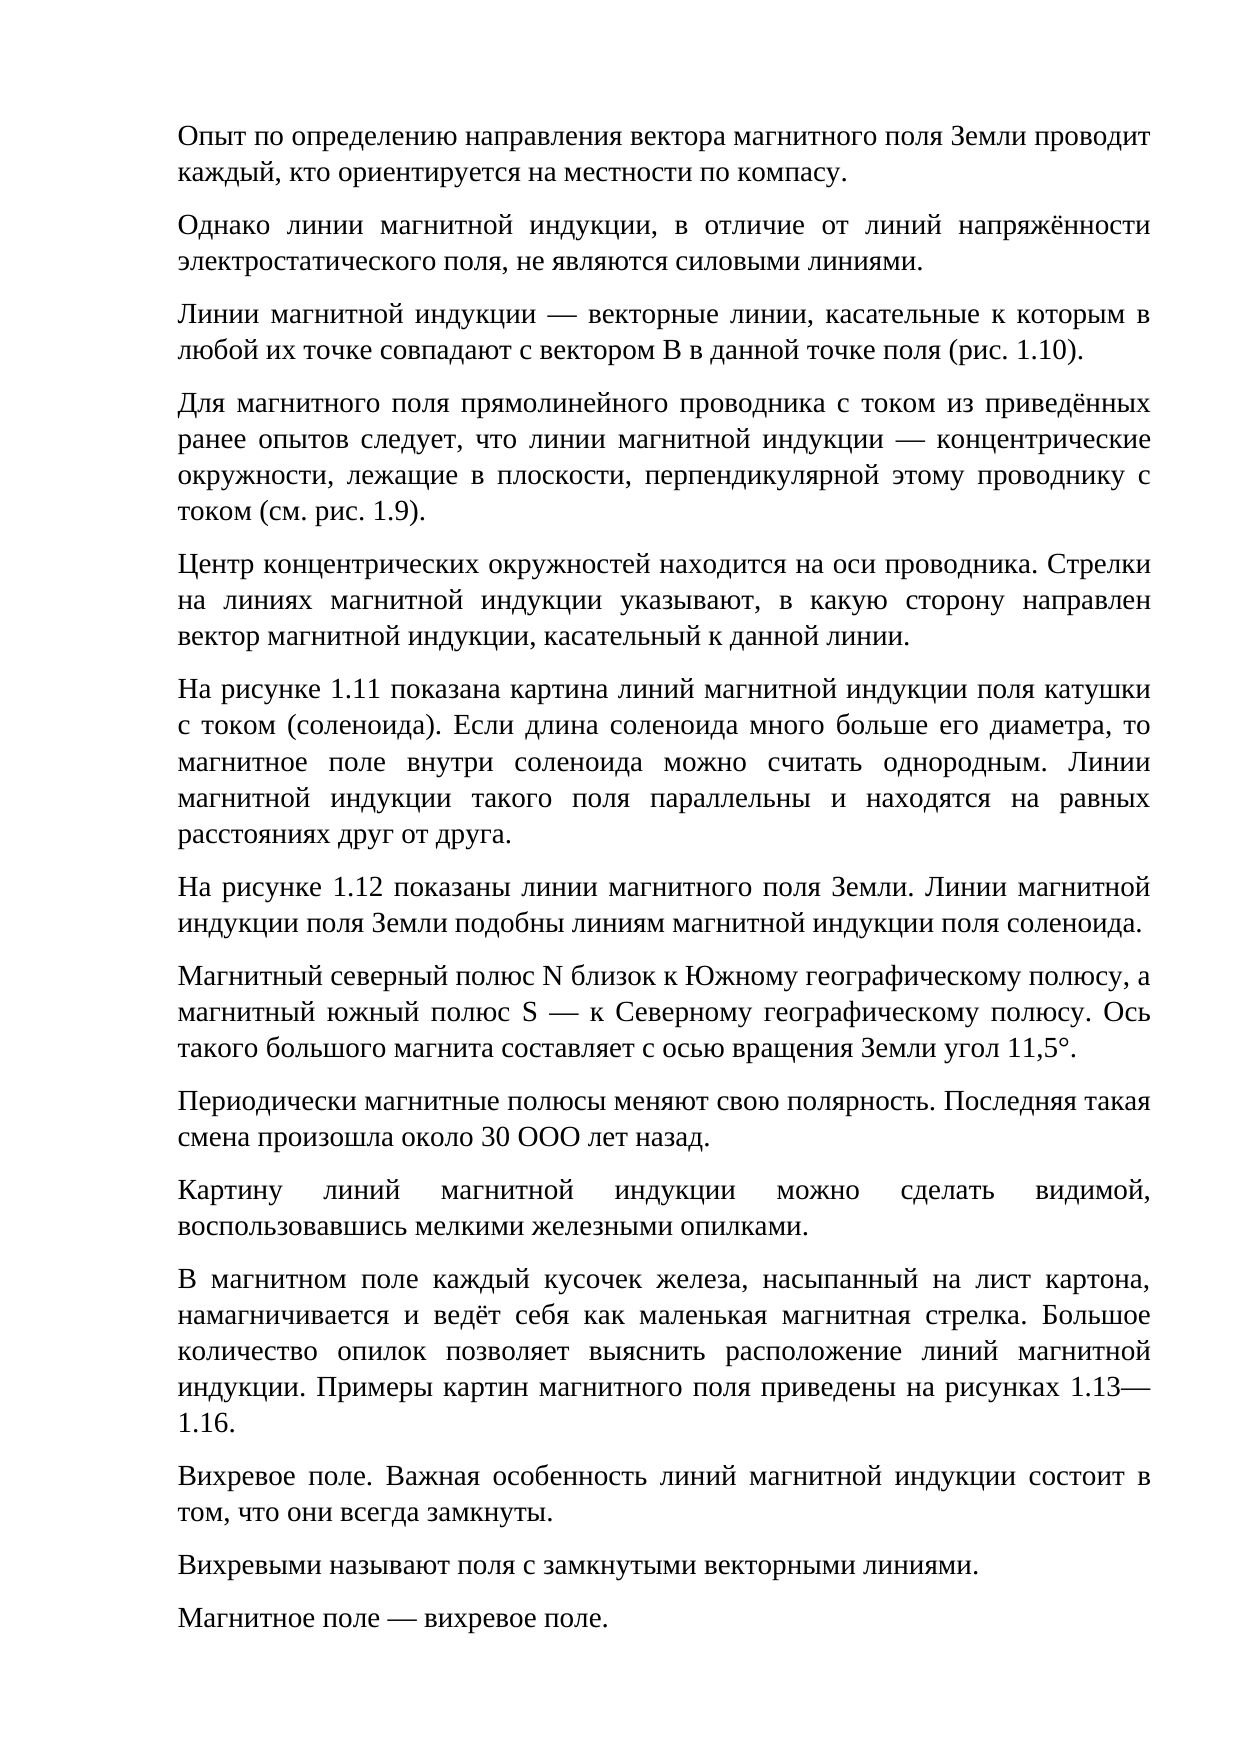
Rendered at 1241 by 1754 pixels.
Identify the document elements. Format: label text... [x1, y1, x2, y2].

text Вихревыми называют поля с замкнутыми векторными линиями. [177, 1547, 1152, 1581]
text В магнитном поле каждый кусочек железа, насыпанный на лист картона, намагничивается и ведёт себя как маленькая магнитная стрелка. Большое количество опилок позволяет выяснить расположение линий магнитной индукции. Примеры картин магнитного поля приведены на рисунках 1.13—1.16. [177, 1261, 1152, 1439]
text Вихревое поле. Важная особенность линий магнитной индукции состоит в том, что они всегда замкнуты. [177, 1458, 1152, 1528]
text Магнитный северный полюс N близок к Южному географическому полюсу, а магнитный южный полюс S — к Северному географическому полюсу. Ось такого большого магнита составляет с осью вращения Земли угол 11,5°. [177, 958, 1152, 1063]
text Центр концентрических окружностей находится на оси проводника. Стрелки на линиях магнитной индукции указывают, в какую сторону направлен вектор магнитной индукции, касательный к данной линии. [177, 546, 1152, 652]
text Магнитное поле — вихревое поле. [177, 1600, 1152, 1633]
text Опыт по определению направления вектора магнитного поля Земли проводит каждый, кто ориентируется на местности по компасу. [177, 118, 1152, 188]
text На рисунке 1.12 показаны линии магнитного поля Земли. Линии магнитной индукции поля Земли подобны линиям магнитной индукции поля соленоида. [177, 869, 1152, 938]
text Линии магнитной индукции — векторные линии, касательные к которым в любой их точке совпадают с вектором В в данной точке поля (рис. 1.10). [177, 296, 1152, 366]
text Картину линий магнитной индукции можно сделать видимой, воспользовавшись мелкими железными опилками. [177, 1172, 1152, 1241]
text Для магнитного поля прямолинейного проводника с током из приведённых ранее опытов следует, что линии магнитной индукции — концентрические окружности, лежащие в плоскости, перпендикулярной этому проводнику с током (см. рис. 1.9). [177, 385, 1152, 527]
text Периодически магнитные полюсы меняют свою полярность. Последняя такая смена произошла около 30 ООО лет назад. [177, 1083, 1152, 1152]
text На рисунке 1.11 показана картина линий магнитной индукции поля катушки с током (соленоида). Если длина соленоида много больше его диаметра, то магнитное поле внутри соленоида можно считать однородным. Линии магнитной индукции такого поля параллельны и находятся на равных расстояниях друг от друга. [177, 671, 1152, 849]
text Однако линии магнитной индукции, в отличие от линий напряжённости электростатического поля, не являются силовыми линиями. [177, 207, 1152, 277]
